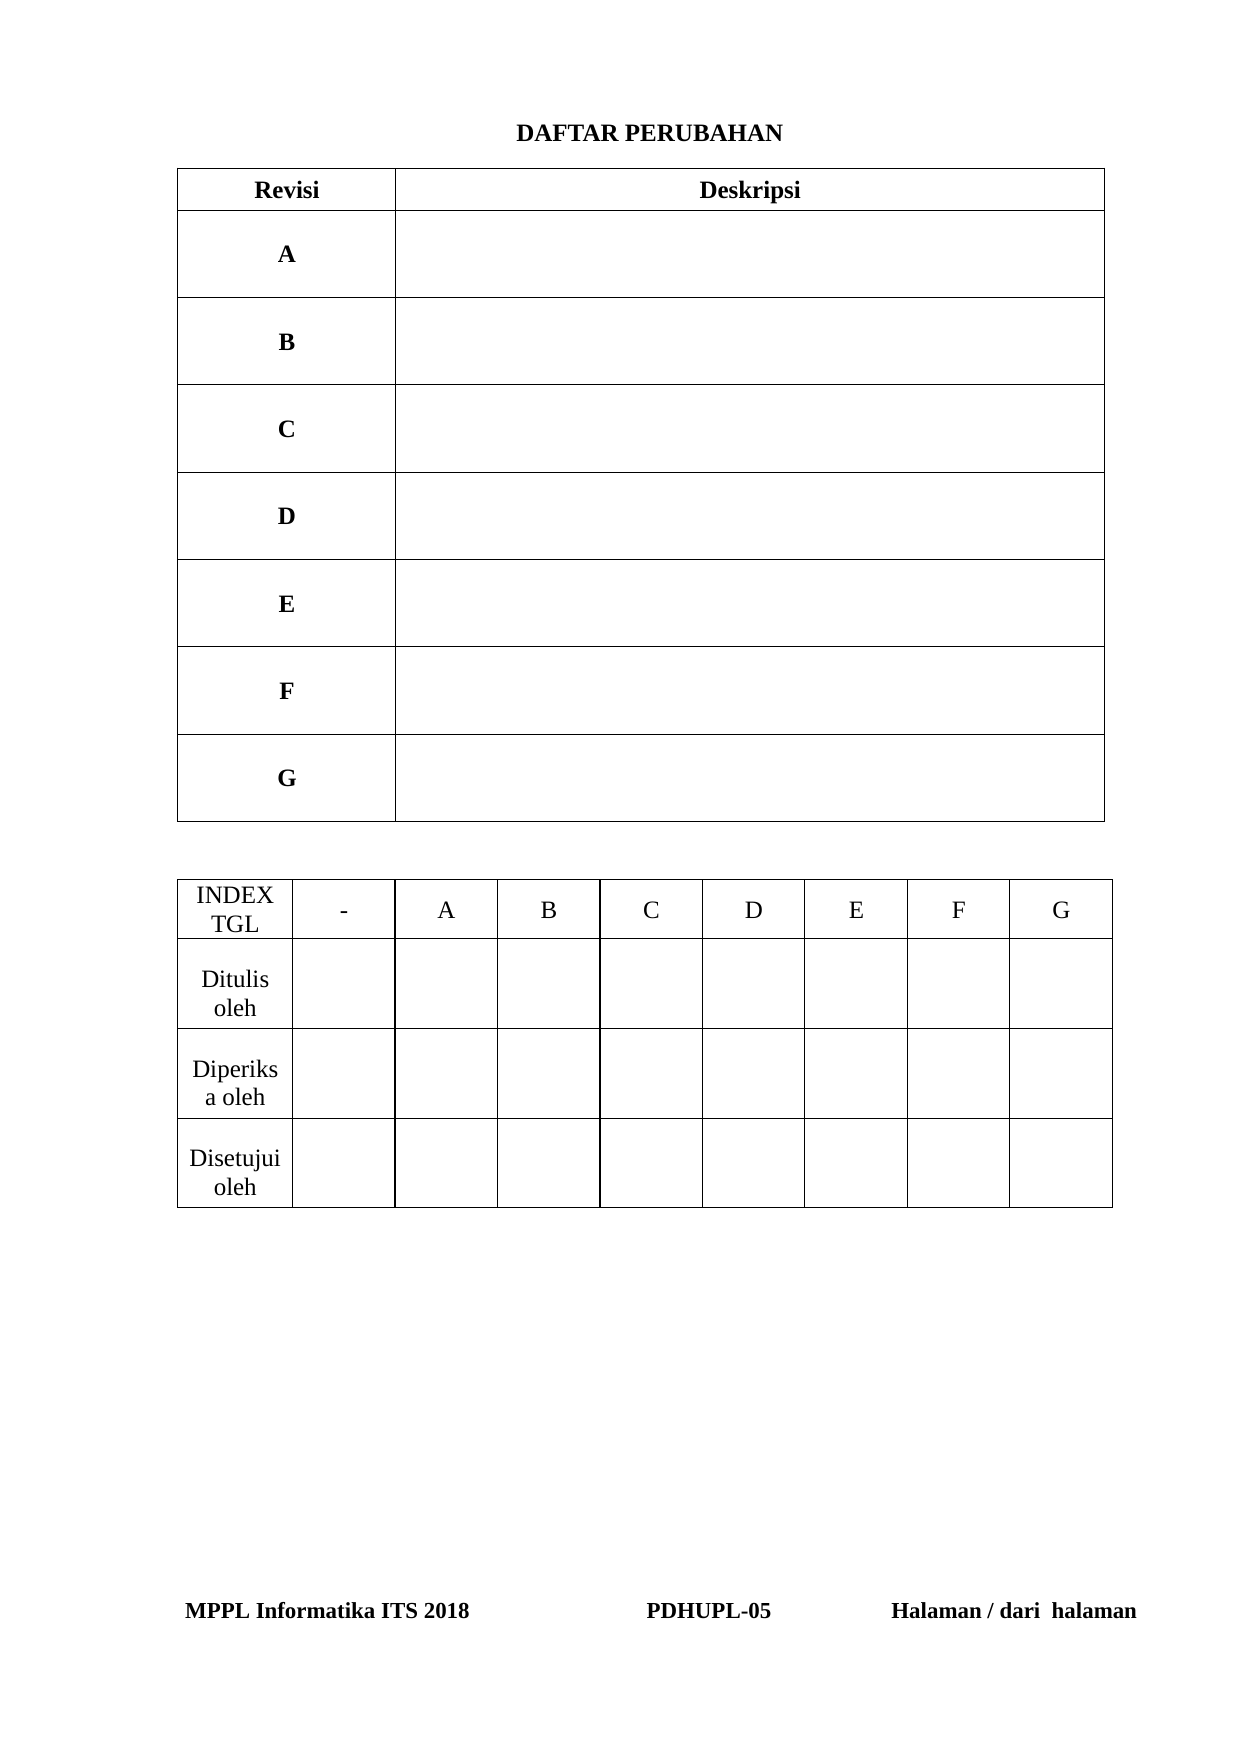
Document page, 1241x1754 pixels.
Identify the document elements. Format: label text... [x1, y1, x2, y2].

table_cell [1010, 939, 1112, 1028]
table_cell [601, 1119, 702, 1207]
title DAFTAR PERUBAHAN [177, 118, 1122, 147]
table_cell [805, 1029, 907, 1117]
table_cell D [178, 473, 395, 559]
table_cell [396, 939, 497, 1028]
table_cell [498, 1029, 599, 1117]
table_cell [396, 385, 1104, 472]
table_cell [601, 1029, 702, 1117]
table_cell [396, 473, 1104, 559]
table_cell [498, 1119, 599, 1207]
table_header B [498, 880, 599, 938]
table_header Deskripsi [396, 169, 1104, 210]
table_cell [1010, 1029, 1112, 1117]
table_header INDEX TGL [178, 880, 292, 938]
table_header F [908, 880, 1009, 938]
table_cell [396, 735, 1104, 821]
table_cell [703, 939, 804, 1028]
table_cell [293, 1119, 394, 1207]
table_cell A [178, 211, 395, 297]
table_header C [601, 880, 702, 938]
table_header E [805, 880, 907, 938]
table_cell [293, 1029, 394, 1117]
table_cell [396, 211, 1104, 297]
table_cell [601, 939, 702, 1028]
table_cell [805, 939, 907, 1028]
table_cell Ditulis oleh [178, 939, 292, 1028]
table_header D [703, 880, 804, 938]
table_cell [396, 647, 1104, 733]
table_cell [498, 939, 599, 1028]
table_cell [396, 1119, 497, 1207]
table_cell [908, 939, 1009, 1028]
table_cell E [178, 560, 395, 646]
table_cell B [178, 298, 395, 384]
table_cell [908, 1119, 1009, 1207]
table_header Revisi [178, 169, 395, 210]
table_cell [396, 298, 1104, 384]
table_cell [703, 1119, 804, 1207]
table_cell C [178, 385, 395, 472]
table_header A [396, 880, 497, 938]
table_cell [293, 939, 394, 1028]
table_cell [703, 1029, 804, 1117]
table_cell [908, 1029, 1009, 1117]
table_header - [293, 880, 394, 938]
table_cell [396, 1029, 497, 1117]
table_header G [1010, 880, 1112, 938]
table_cell F [178, 647, 395, 733]
table_cell G [178, 735, 395, 821]
table_cell [396, 560, 1104, 646]
table_cell [1010, 1119, 1112, 1207]
table_cell Diperiksa oleh [178, 1029, 292, 1117]
table_cell Disetujui oleh [178, 1119, 292, 1207]
table_cell [805, 1119, 907, 1207]
